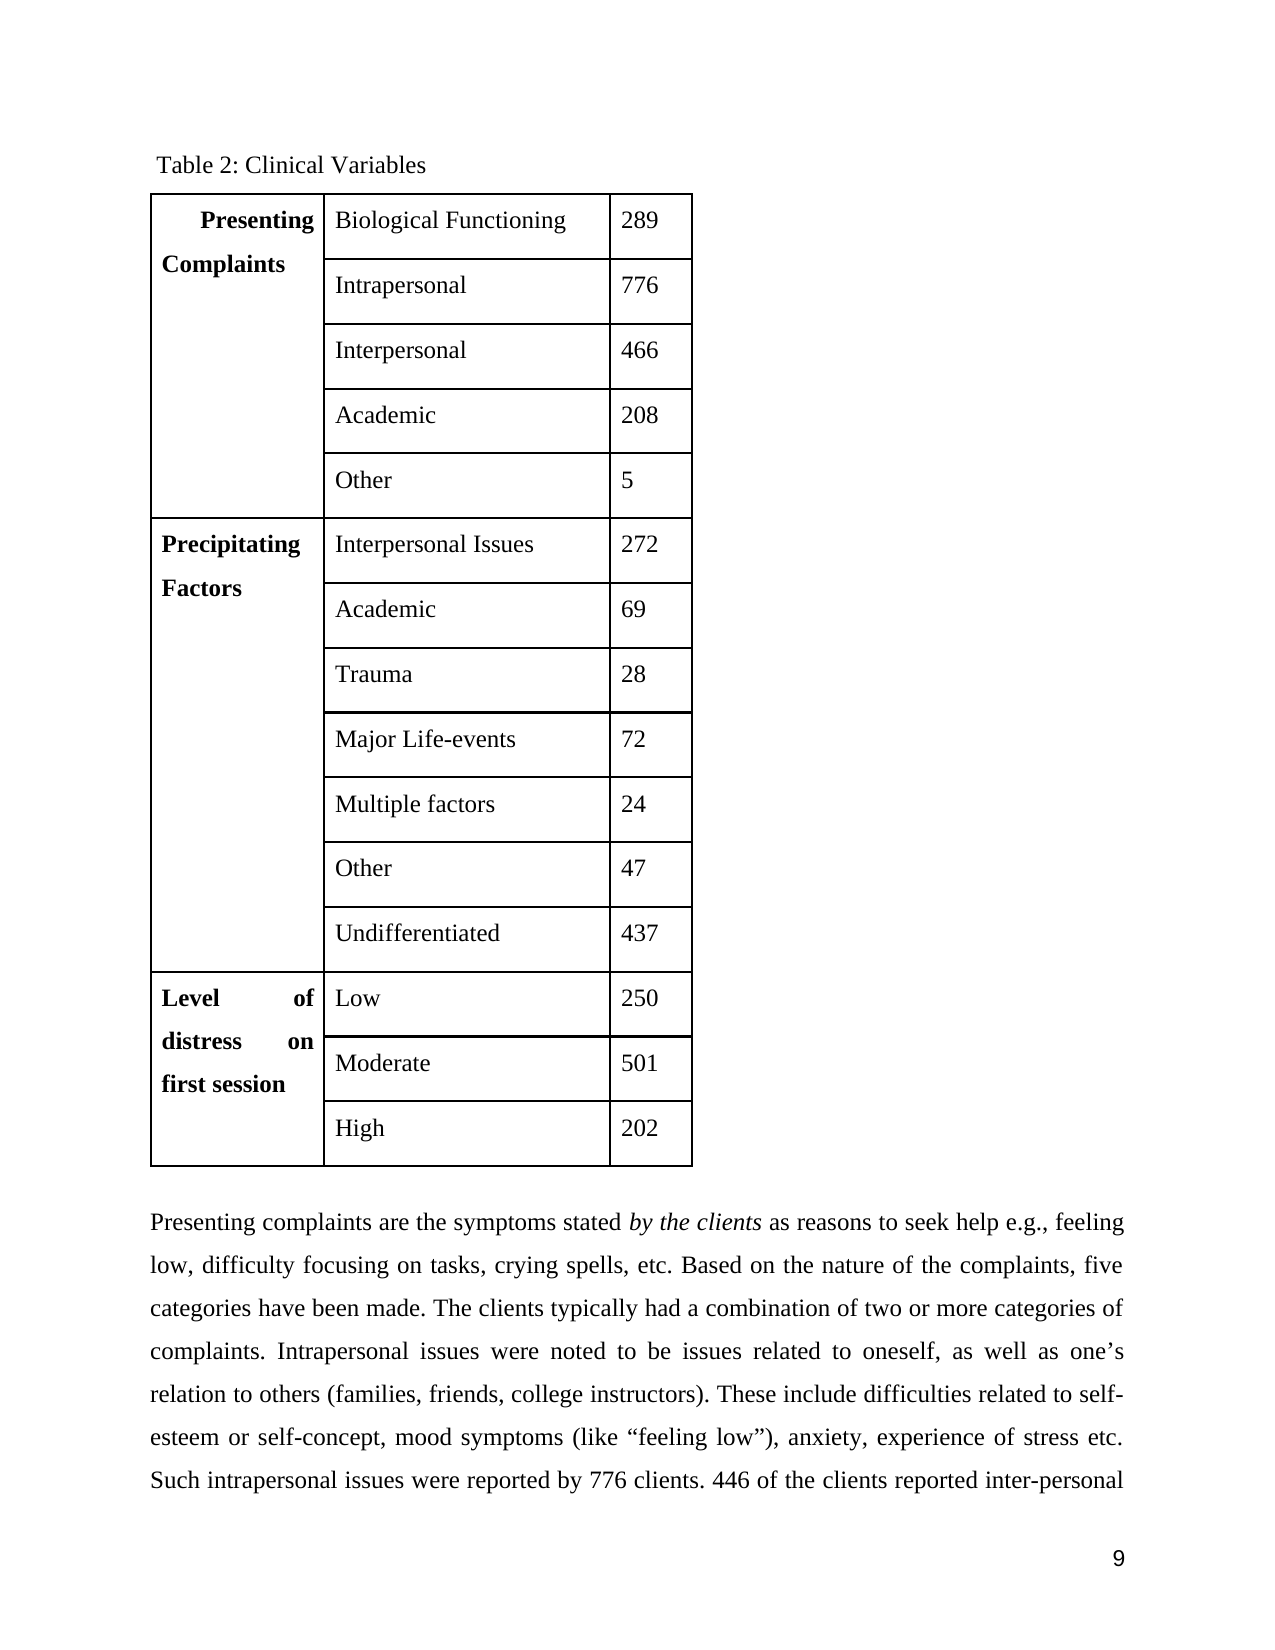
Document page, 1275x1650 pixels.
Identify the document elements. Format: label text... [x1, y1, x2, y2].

table_cell 28 [611, 649, 691, 711]
table_cell 208 [611, 390, 691, 452]
table_cell Precipitating Factors [152, 519, 323, 971]
table_cell Intrapersonal [325, 260, 609, 323]
table_cell Trauma [325, 649, 609, 711]
table_cell Multiple factors [325, 778, 609, 841]
table_header Presenting Complaints [152, 195, 323, 517]
table_cell Major Life-events [325, 714, 609, 776]
table_cell Level of distress on first session [152, 973, 323, 1165]
text Table 2: Clinical Variables [150, 150, 1125, 179]
table_cell Undifferentiated [325, 908, 609, 971]
table_cell Interpersonal Issues [325, 519, 609, 582]
table_cell Low [325, 973, 609, 1035]
table_cell 776 [611, 260, 691, 323]
table_cell High [325, 1102, 609, 1165]
table_cell Academic [325, 584, 609, 647]
table_cell Academic [325, 390, 609, 452]
table_cell 69 [611, 584, 691, 647]
table_header Biological Functioning [325, 195, 609, 258]
table_cell Other [325, 843, 609, 906]
table_cell 24 [611, 778, 691, 841]
table_cell Moderate [325, 1038, 609, 1100]
table_header 289 [611, 195, 691, 258]
table_cell 250 [611, 973, 691, 1035]
table_cell 466 [611, 325, 691, 387]
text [150, 1207, 1125, 1494]
table_cell 72 [611, 714, 691, 776]
table_cell 5 [611, 454, 691, 517]
table_cell 202 [611, 1102, 691, 1165]
table_cell Interpersonal [325, 325, 609, 387]
table_cell 501 [611, 1038, 691, 1100]
table_cell 437 [611, 908, 691, 971]
table_cell Other [325, 454, 609, 517]
table_cell 47 [611, 843, 691, 906]
table_cell 272 [611, 519, 691, 582]
